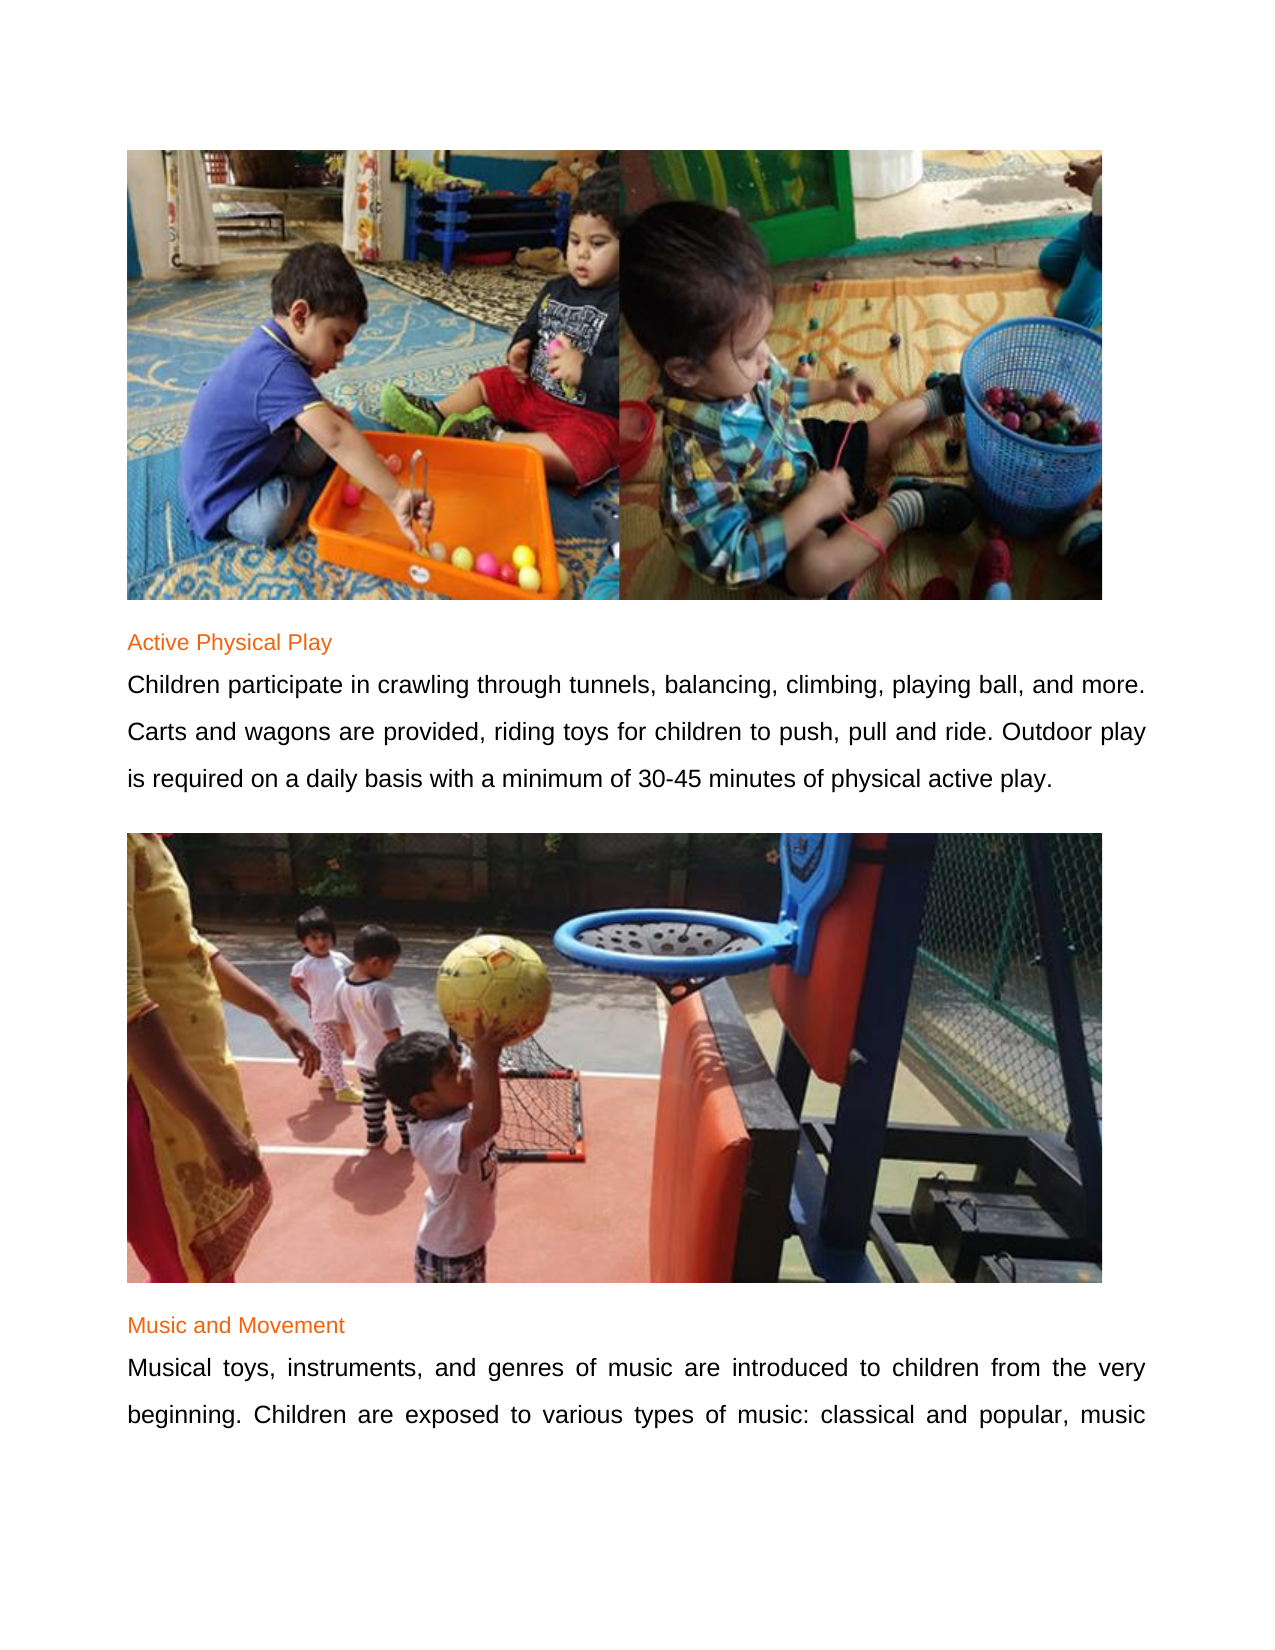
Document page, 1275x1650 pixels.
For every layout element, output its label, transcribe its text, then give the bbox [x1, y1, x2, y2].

subtitle Music and Movement [127, 1312, 1148, 1338]
picture [127, 150, 1103, 600]
text Children participate in crawling through tunnels, balancing, climbing, playing ball, and more. Carts and wagons are provided, riding toys for children to push, pull and ride. Outdoor play is required on a daily basis with a minimum of 30-45 minutes of physical active play. [127, 670, 1148, 792]
picture [127, 833, 1103, 1283]
picture [1080, 290, 1095, 297]
subtitle Active Physical Play [127, 629, 1148, 655]
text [127, 1353, 1148, 1429]
picture [1085, 306, 1096, 313]
